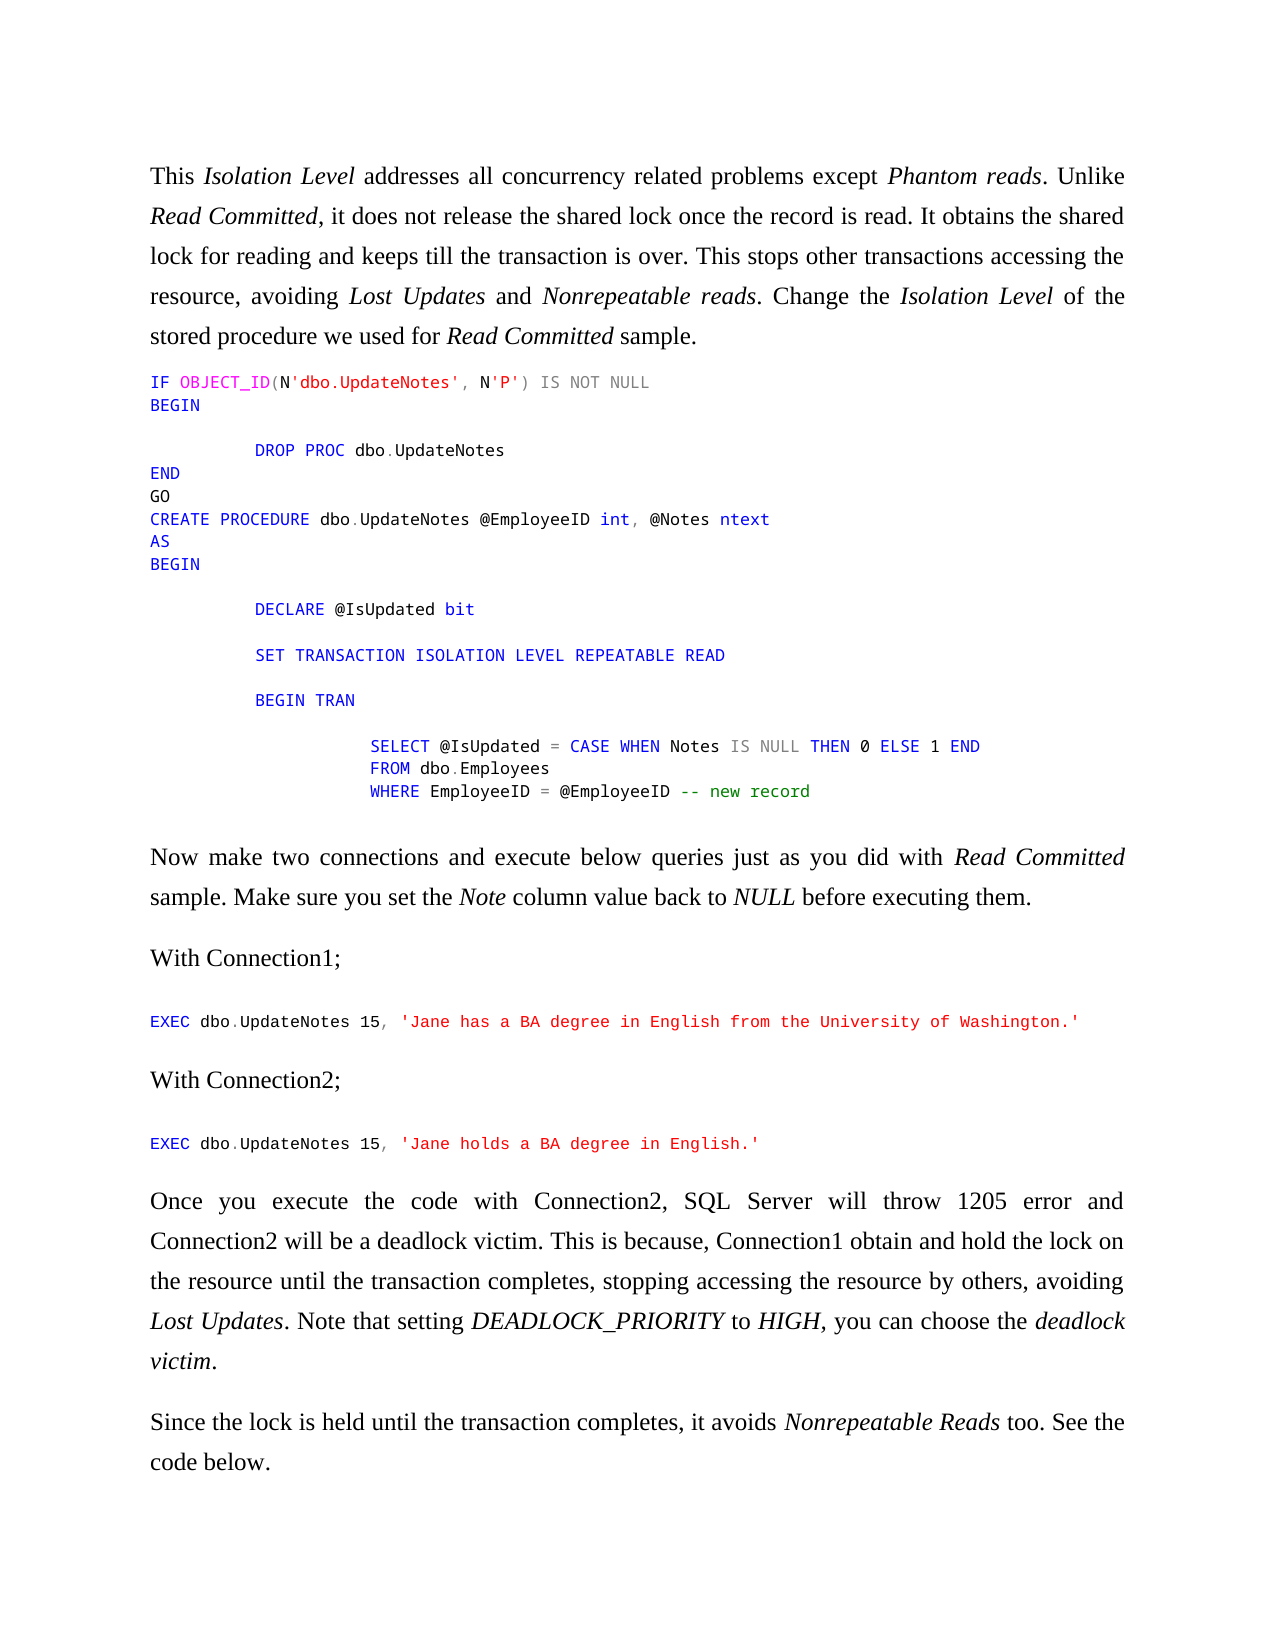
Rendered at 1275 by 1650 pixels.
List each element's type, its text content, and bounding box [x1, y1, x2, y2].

text CREATE PROCEDURE dbo.UpdateNotes @EmployeeID int, @Notes ntext [150, 507, 1125, 530]
text This Isolation Level addresses all concurrency related problems except Phantom reads. Unlike Read Committed, it does not release the shared lock once the record is read. It obtains the shared lock for reading and keeps till the transaction is over. This stops other transactions accessing the resource, avoiding Lost Updates and Nonrepeatable reads. Change the Isolation Level of the stored procedure we used for Read Committed sample. [150, 150, 1125, 350]
text GO [150, 484, 1125, 507]
text IF OBJECT_ID(N'dbo.UpdateNotes', N'P') IS NOT NULL [150, 371, 1125, 393]
text Once you execute the code with Connection2, SQL Server will throw 1205 error and Connection2 will be a deadlock victim. This is because, Connection1 obtain and hold the lock on the resource until the transaction completes, stopping accessing the resource by others, avoiding Lost Updates. Note that setting DEADLOCK_PRIORITY to HIGH, you can choose the deadlock victim. [150, 1175, 1125, 1375]
text EXEC dbo.UpdateNotes 15, 'Jane holds a BA degree in English.' [150, 1114, 1125, 1154]
text SET TRANSACTION ISOLATION LEVEL REPEATABLE READ [150, 643, 1125, 666]
text Since the lock is held until the transaction completes, it avoids Nonrepeatable Reads too. See the code below. [150, 1396, 1125, 1476]
text With Connection2; [150, 1053, 1125, 1093]
text SELECT @IsUpdated = CASE WHEN Notes IS NULL THEN 0 ELSE 1 END [150, 734, 1125, 757]
text END [150, 462, 1125, 484]
text FROM dbo.Employees [150, 757, 1125, 779]
text EXEC dbo.UpdateNotes 15, 'Jane has a BA degree in English from the University of Washington.' [150, 993, 1125, 1033]
text Now make two connections and execute below queries just as you did with Read Committed sample. Make sure you set the Note column value back to NULL before executing them. [150, 831, 1125, 911]
text BEGIN TRAN [150, 689, 1125, 711]
text BEGIN [150, 393, 1125, 416]
text BEGIN [150, 552, 1125, 575]
text DECLARE @IsUpdated bit [150, 598, 1125, 621]
text WHERE EmployeeID = @EmployeeID -- new record [150, 779, 1125, 802]
text AS [150, 530, 1125, 552]
text DROP PROC dbo.UpdateNotes [150, 439, 1125, 462]
text With Connection1; [150, 932, 1125, 972]
